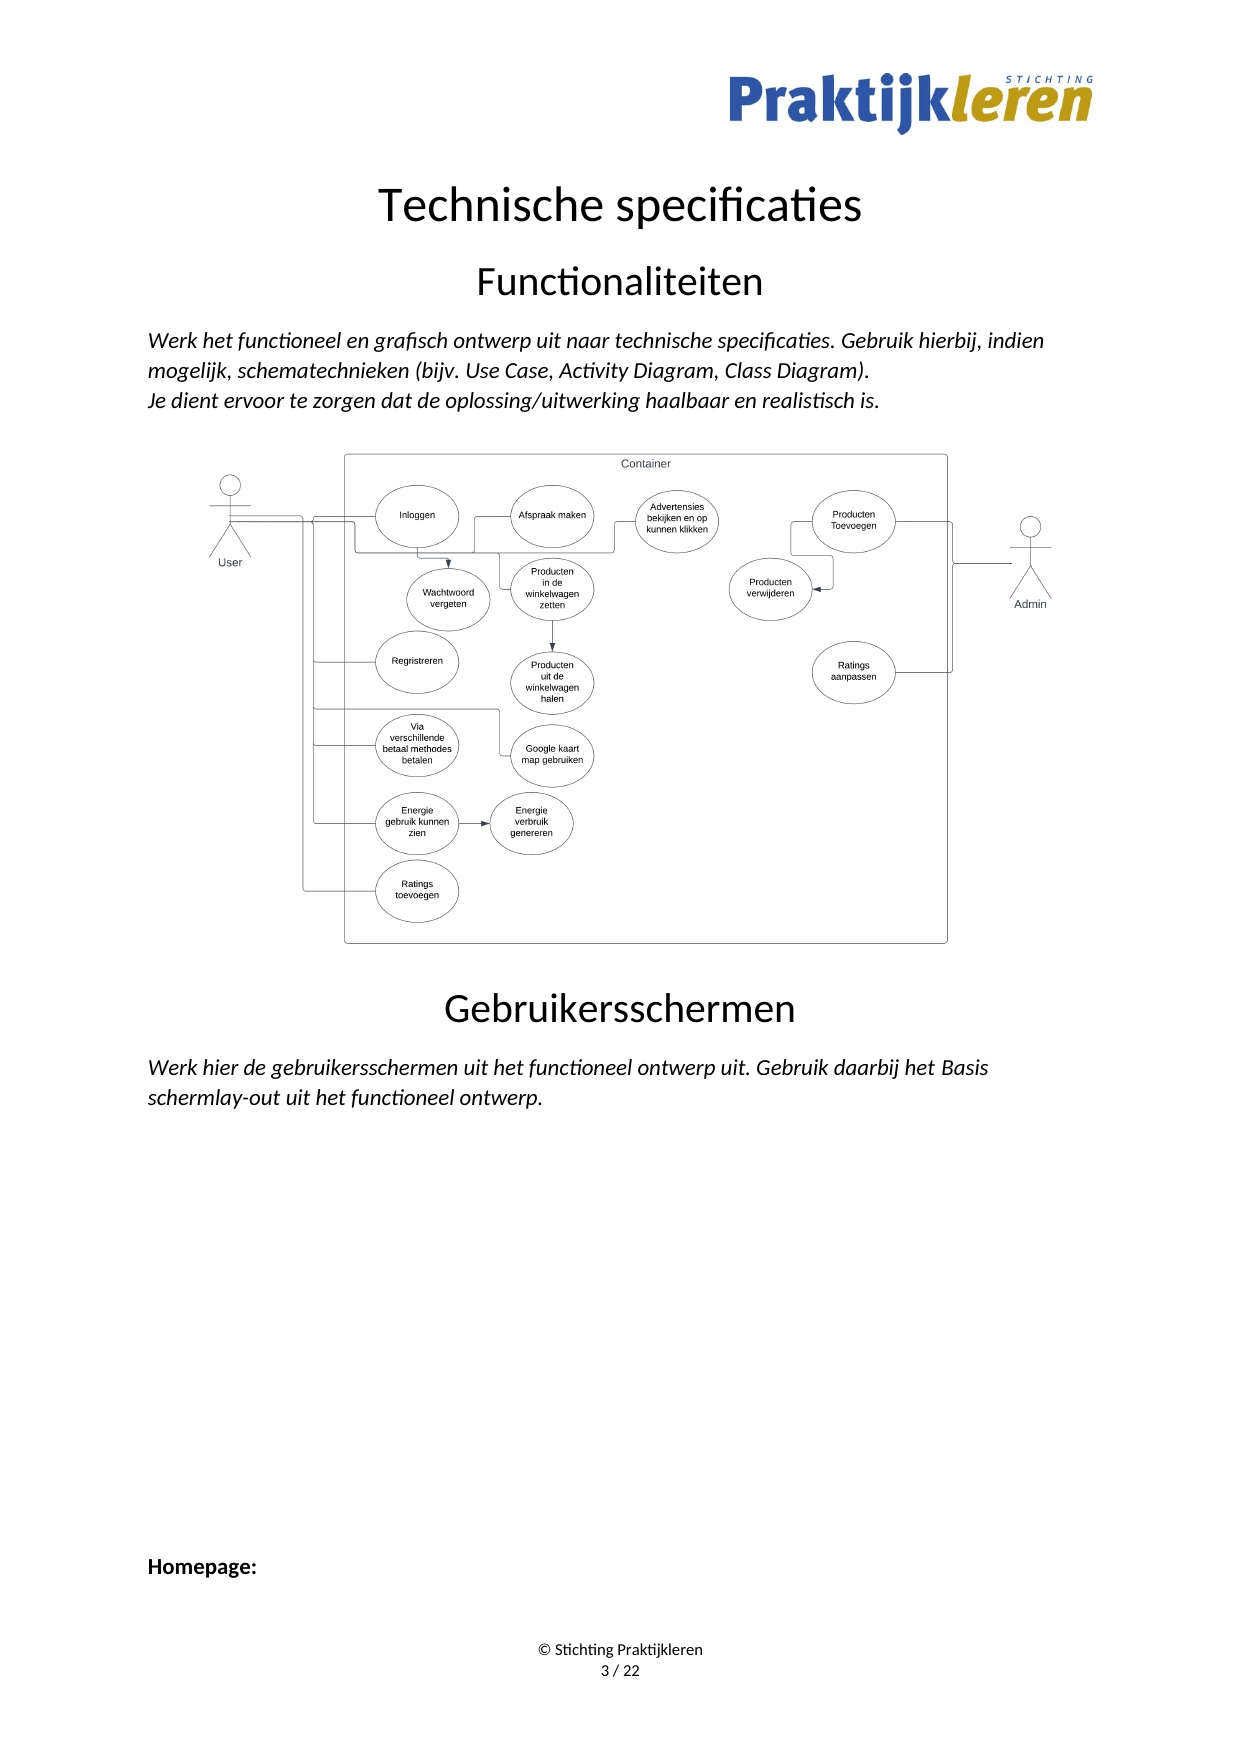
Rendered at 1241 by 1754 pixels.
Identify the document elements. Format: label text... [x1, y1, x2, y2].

text Werk hier de gebruikersschermen uit het functioneel ontwerp uit. Gebruik daarbij het Basis schermlay-out uit het functioneel ontwerp. [148, 1053, 1093, 1111]
picture [147, 433, 1093, 964]
text Werk het functioneel en grafisch ontwerp uit naar technische specificaties. Gebruik hierbij, indien mogelijk, schematechnieken (bijv. Use Case, Activity Diagram, Class Diagram). Je dient ervoor te zorgen dat de oplossing/uitwerking haalbaar en realistisch is. [148, 326, 1093, 414]
subtitle Functionaliteiten [148, 255, 1093, 306]
subtitle Technische specificaties [148, 173, 1093, 234]
text Homepage: [148, 1552, 1093, 1580]
subtitle Gebruikersschermen [148, 982, 1093, 1033]
picture [730, 73, 1093, 135]
